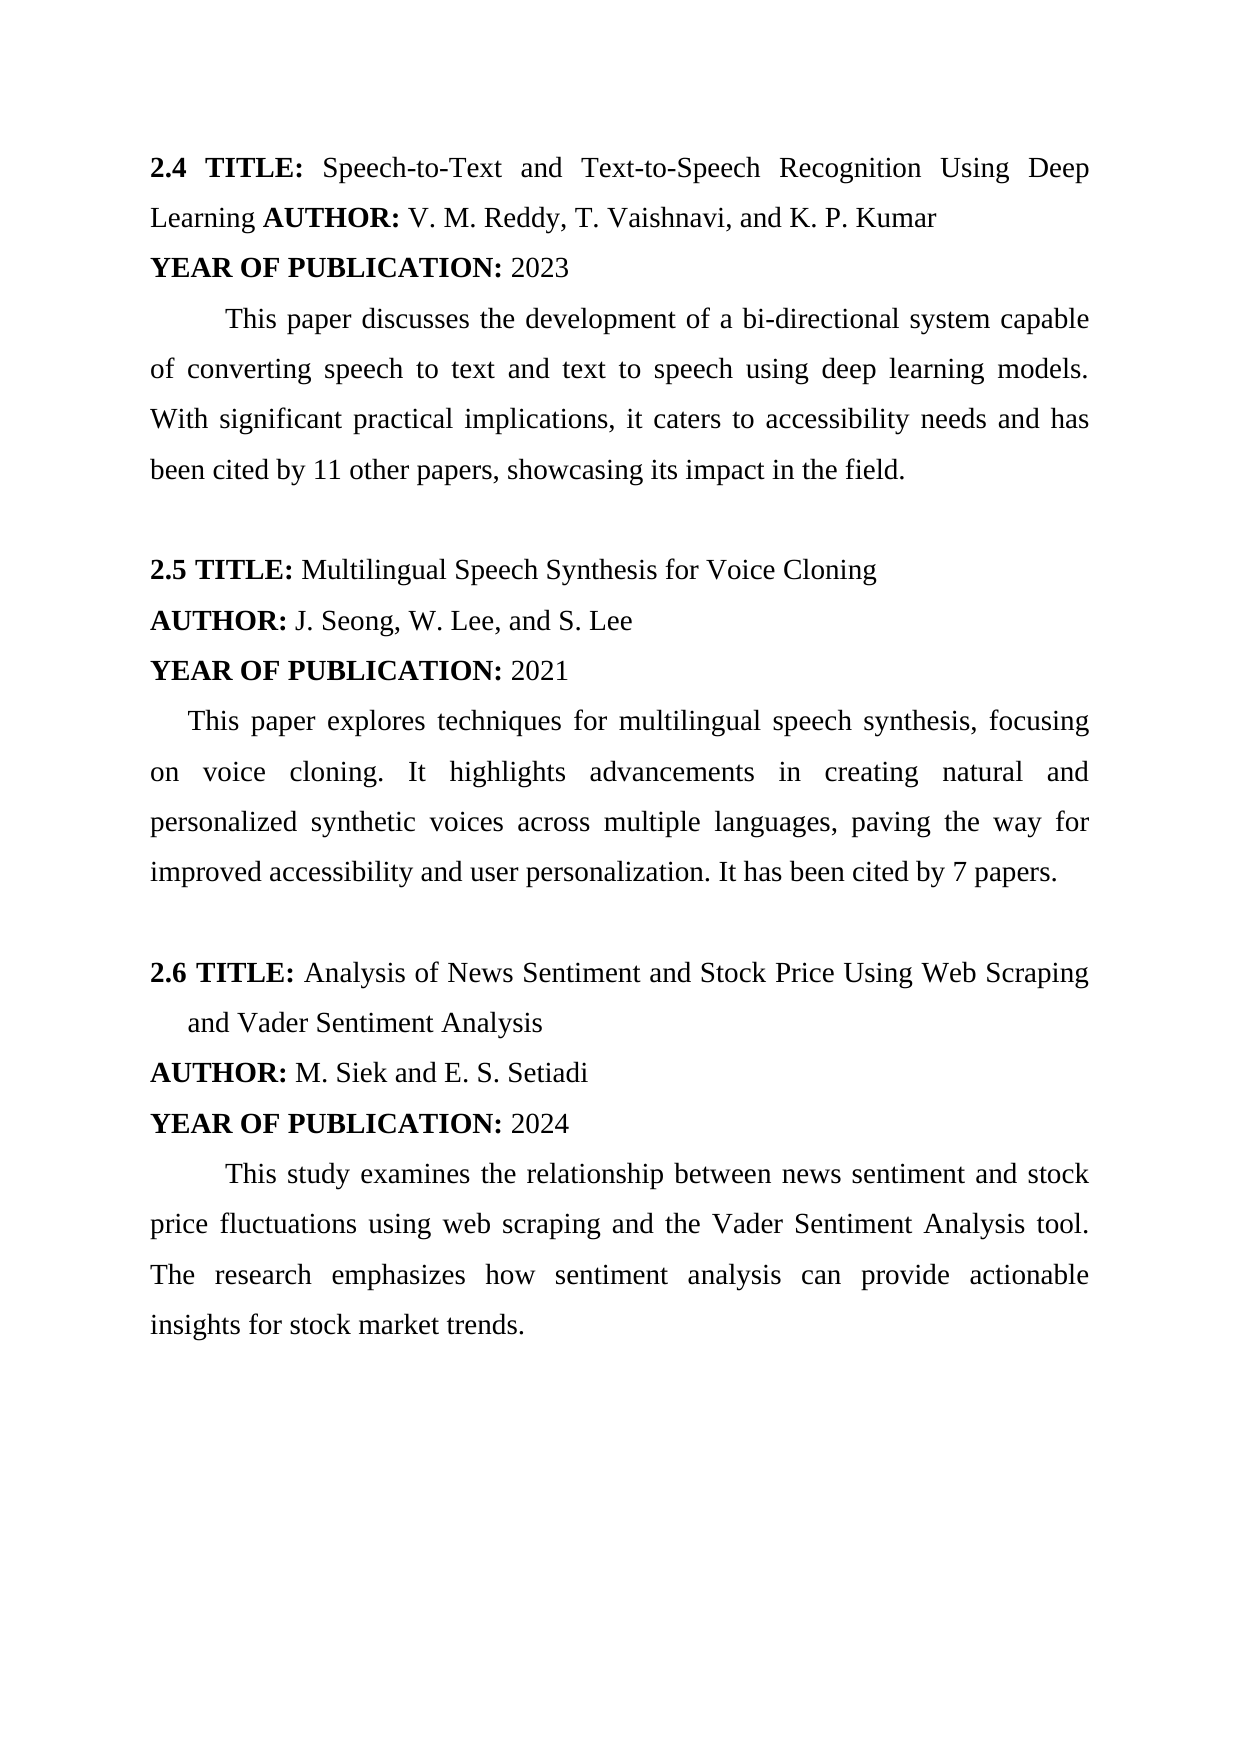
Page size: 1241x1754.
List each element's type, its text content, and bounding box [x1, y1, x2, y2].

list TITLE: Multilingual Speech Synthesis for Voice Cloning [150, 552, 1090, 586]
text YEAR OF PUBLICATION: 2021 [150, 653, 1090, 687]
text AUTHOR: J. Seong, W. Lee, and S. Lee [150, 603, 1090, 636]
text This paper discusses the development of a bi-directional system capable of converting speech to text and text to speech using deep learning models. With significant practical implications, it caters to accessibility needs and has been cited by 11 other papers, showcasing its impact in the field. [150, 301, 1090, 485]
text This paper explores techniques for multilingual speech synthesis, focusing on voice cloning. It highlights advancements in creating natural and personalized synthetic voices across multiple languages, paving the way for improved accessibility and user personalization. It has been cited by 7 papers. [150, 703, 1090, 888]
text This study examines the relationship between news sentiment and stock price fluctuations using web scraping and the Vader Sentiment Analysis tool. The research emphasizes how sentiment analysis can provide actionable insights for stock market trends. [150, 1156, 1090, 1341]
list TITLE: Analysis of News Sentiment and Stock Price Using Web Scraping and Vader Sentiment Analysis [150, 955, 1090, 1039]
text YEAR OF PUBLICATION: 2023 [150, 251, 1090, 284]
text 2.4 TITLE: Speech-to-Text and Text-to-Speech Recognition Using Deep Learning AUTHOR: V. M. Reddy, T. Vaishnavi, and K. P. Kumar [150, 150, 1090, 234]
text AUTHOR: M. Siek and E. S. Setiadi [150, 1056, 1090, 1089]
text YEAR OF PUBLICATION: 2024 [150, 1106, 1090, 1139]
